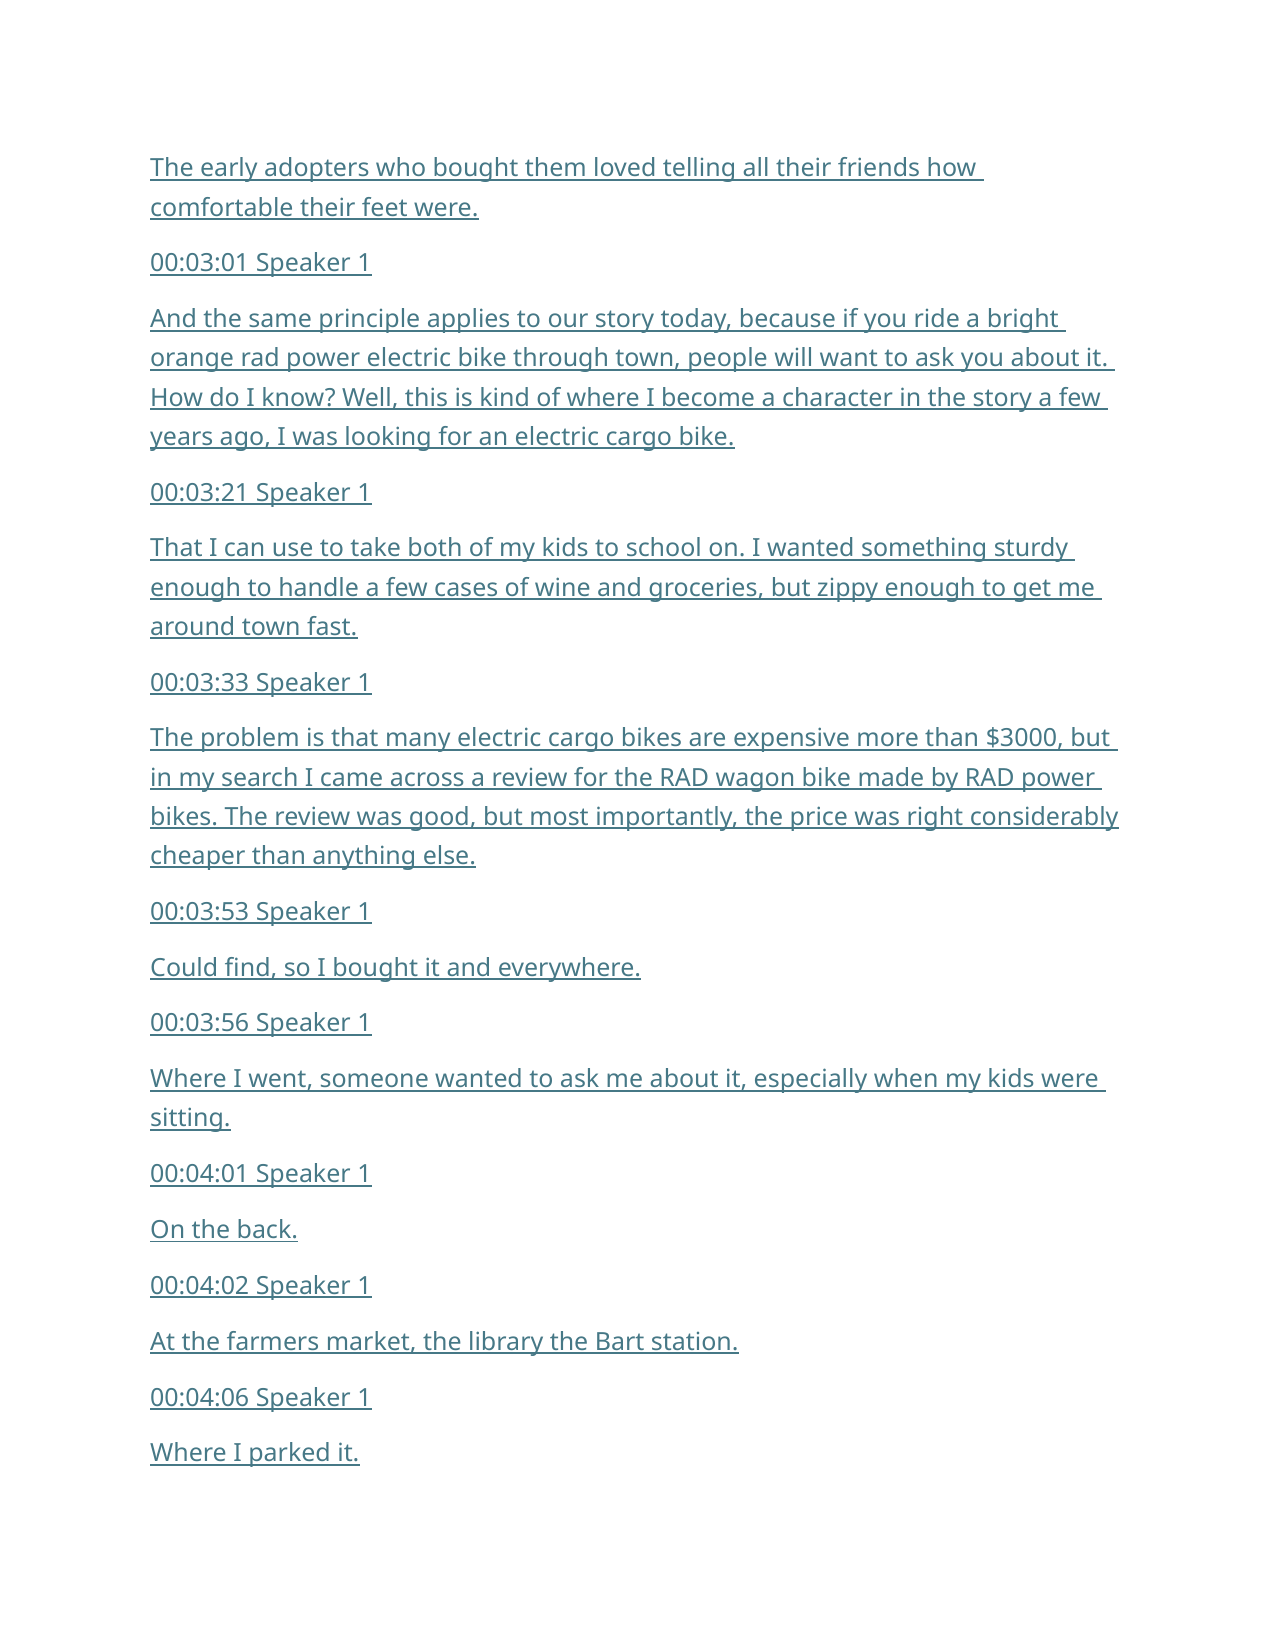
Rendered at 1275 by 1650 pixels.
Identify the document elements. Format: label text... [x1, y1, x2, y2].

text 00:04:01 Speaker 1 [150, 1156, 1125, 1190]
text And the same principle applies to our story today, because if you ride a bright orange rad power electric bike through town, people will want to ask you about it. How do I know? Well, this is kind of where I become a character in the story a few years ago, I was looking for an electric cargo bike. [150, 301, 1125, 452]
text 00:03:21 Speaker 1 [150, 474, 1125, 508]
text The problem is that many electric cargo bikes are expensive more than $3000, but in my search I came across a review for the RAD wagon bike made by RAD power bikes. The review was good, but most importantly, the price was right considerably cheaper than anything else. [150, 720, 1125, 872]
text On the back. [150, 1212, 1125, 1246]
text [150, 150, 1125, 223]
text 00:04:02 Speaker 1 [150, 1267, 1125, 1302]
text 00:03:33 Speaker 1 [150, 664, 1125, 698]
text Where I went, someone wanted to ask me about it, especially when my kids were sitting. [150, 1061, 1125, 1134]
text At the farmers market, the library the Bart station. [150, 1323, 1125, 1357]
text 00:03:53 Speaker 1 [150, 893, 1125, 927]
text That I can use to take both of my kids to school on. I wanted something sturdy enough to handle a few cases of wine and groceries, but zippy enough to get me around town fast. [150, 530, 1125, 642]
text 00:03:01 Speaker 1 [150, 245, 1125, 279]
text 00:04:06 Speaker 1 [150, 1379, 1125, 1413]
text Could find, so I bought it and everywhere. [150, 949, 1125, 983]
text 00:03:56 Speaker 1 [150, 1005, 1125, 1039]
text Where I parked it. [150, 1435, 1125, 1469]
